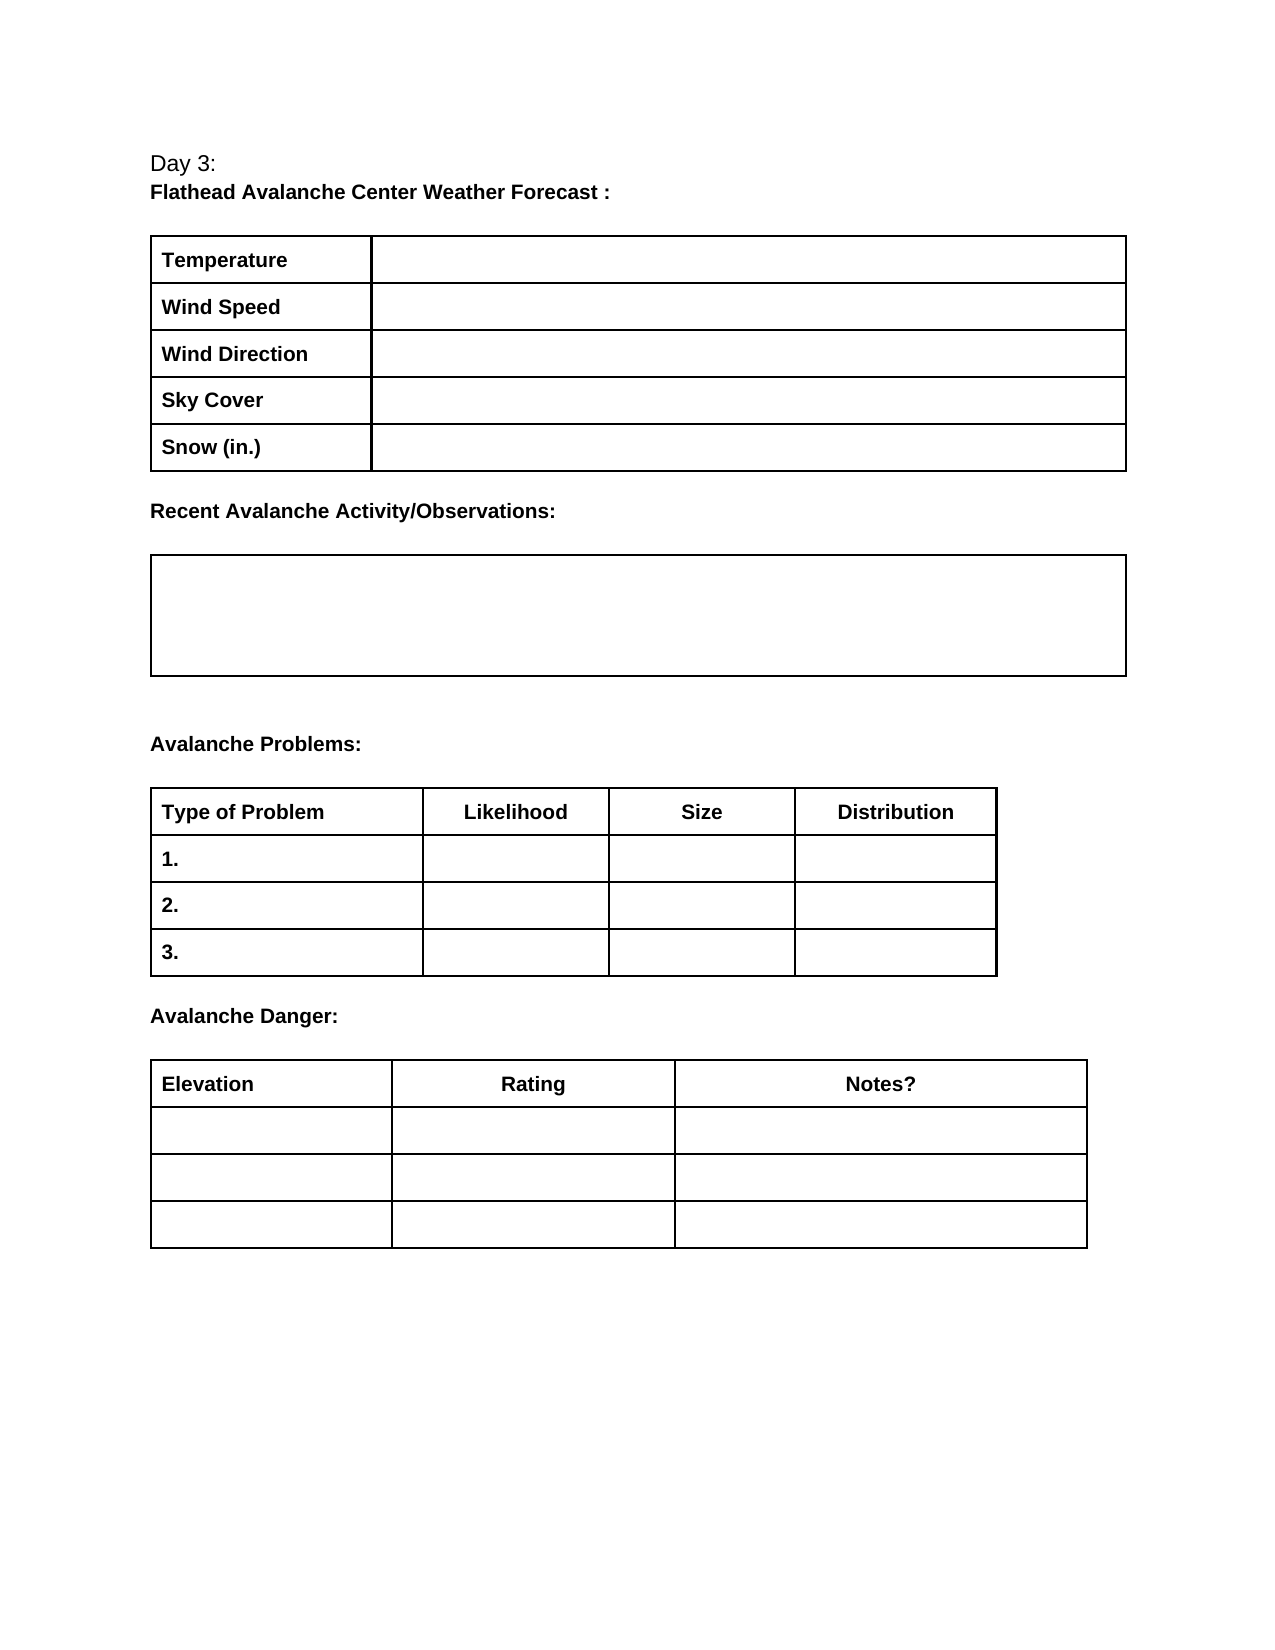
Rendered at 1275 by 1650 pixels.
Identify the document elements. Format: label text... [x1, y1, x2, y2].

table_cell [424, 930, 608, 974]
table_cell 1. [152, 836, 422, 881]
table_cell [373, 425, 1125, 469]
table_cell [796, 836, 995, 881]
table_cell [373, 331, 1125, 376]
table_header Size [610, 789, 794, 834]
table_cell [152, 1108, 391, 1153]
table_cell [424, 883, 608, 928]
table_cell [373, 378, 1125, 423]
table_header Rating [393, 1061, 674, 1106]
table_cell [424, 836, 608, 881]
table_cell [796, 883, 995, 928]
table_header Elevation [152, 1061, 391, 1106]
table_cell [393, 1155, 674, 1200]
table_header Type of Problem [152, 789, 422, 834]
table_cell Wind Direction [152, 331, 370, 376]
table_cell [610, 930, 794, 974]
table_cell [676, 1155, 1086, 1200]
table_cell [676, 1108, 1086, 1153]
table_header [152, 556, 1125, 675]
table_cell [152, 1202, 391, 1247]
text Recent Avalanche Activity/Observations: [150, 499, 1125, 523]
table_cell Wind Speed [152, 284, 370, 329]
table_cell [610, 883, 794, 928]
table_cell Sky Cover [152, 378, 370, 423]
table_cell [152, 1155, 391, 1200]
table_header Notes? [676, 1061, 1086, 1106]
table_header Likelihood [424, 789, 608, 834]
table_cell [393, 1108, 674, 1153]
table_header Temperature [152, 237, 370, 282]
text Day 3: [150, 150, 1125, 176]
table_header [373, 237, 1125, 282]
text Avalanche Danger: [150, 1004, 1125, 1028]
table_cell 2. [152, 883, 422, 928]
table_cell [373, 284, 1125, 329]
table_cell [676, 1202, 1086, 1247]
table_cell [610, 836, 794, 881]
table_cell Snow (in.) [152, 425, 370, 469]
table_cell [796, 930, 995, 974]
table_cell [393, 1202, 674, 1247]
text Flathead Avalanche Center Weather Forecast : [150, 180, 1125, 204]
table_header Distribution [796, 789, 995, 834]
text Avalanche Problems: [150, 732, 1125, 756]
table_cell 3. [152, 930, 422, 974]
